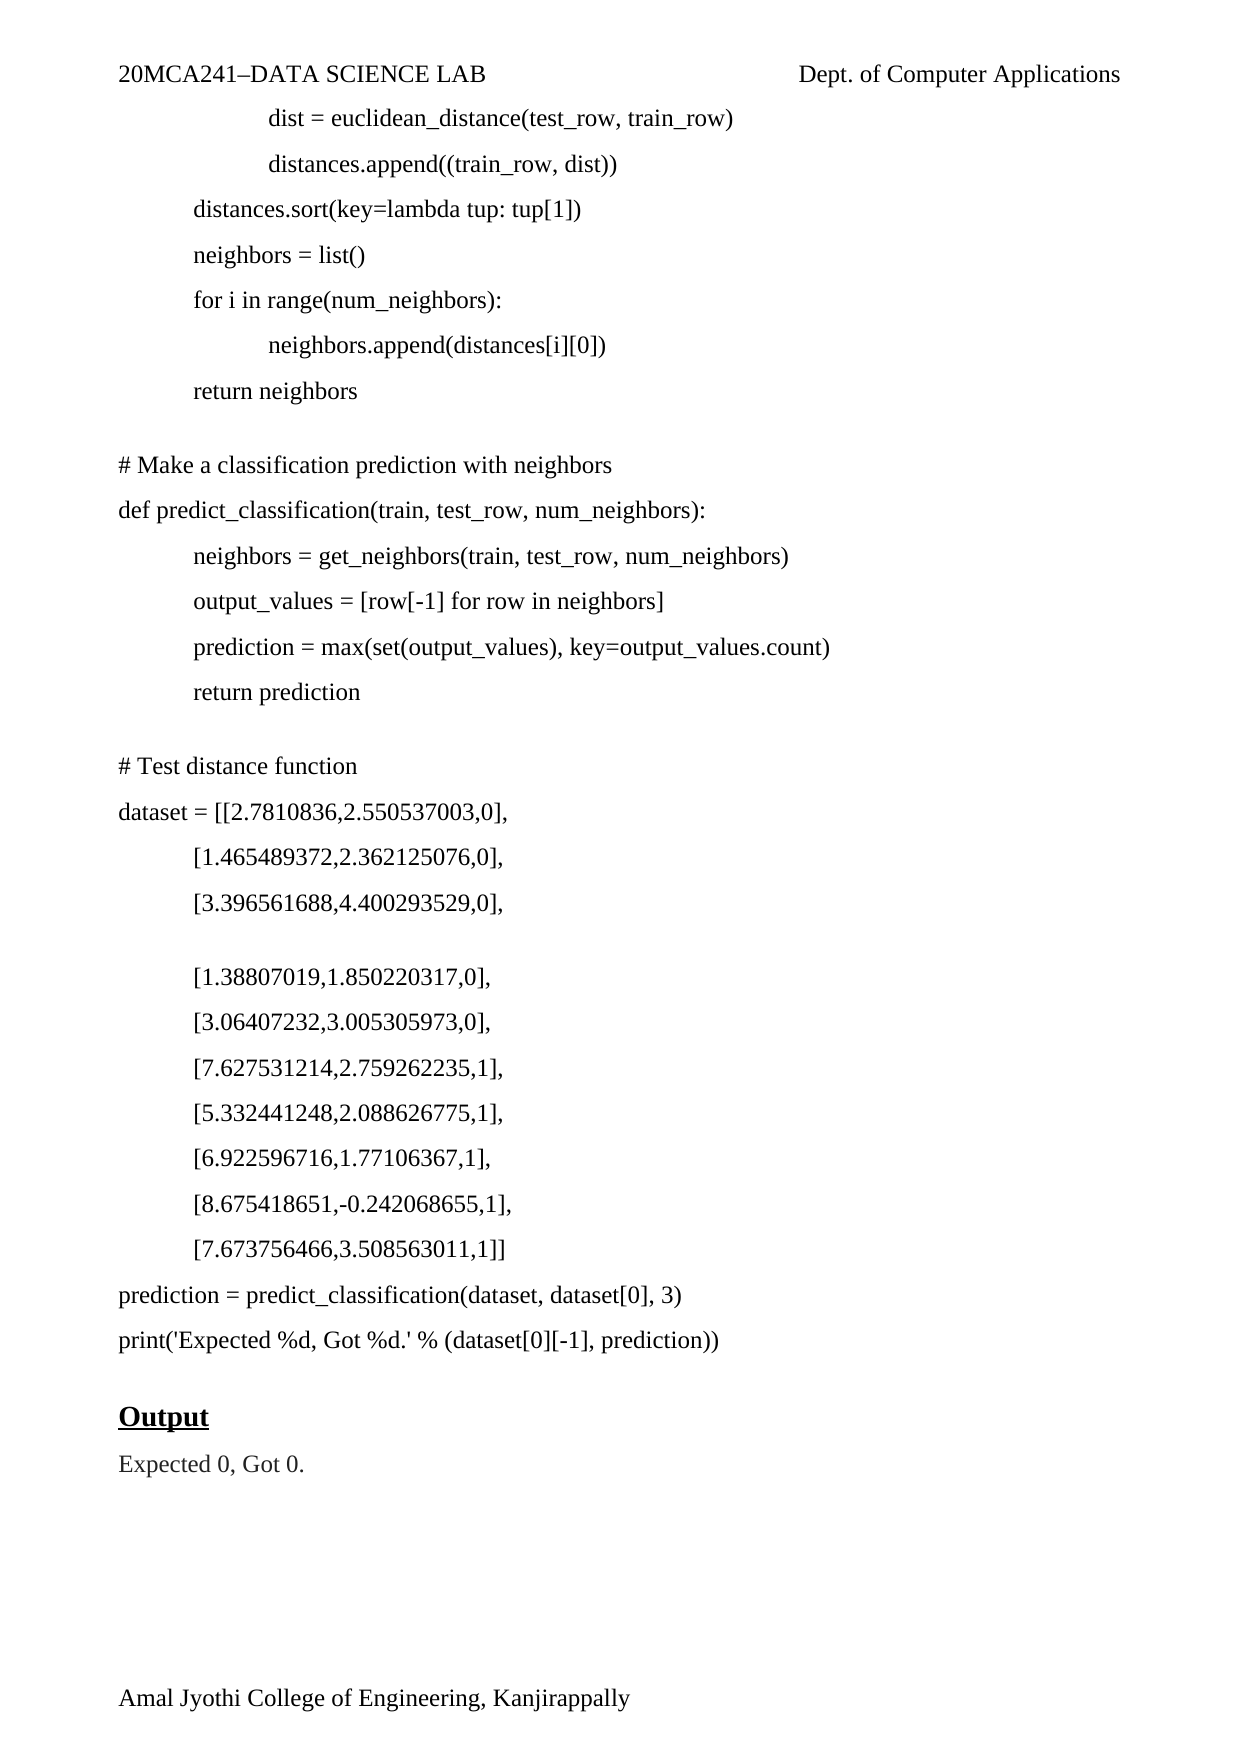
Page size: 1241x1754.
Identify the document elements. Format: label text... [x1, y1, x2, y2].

text [1.38807019,1.850220317,0], [118, 962, 1167, 991]
text [6.922596716,1.77106367,1], [118, 1143, 1167, 1172]
text [3.06407232,3.005305973,0], [118, 1007, 1167, 1036]
text # Make a classification prediction with neighbors [118, 450, 1167, 479]
text return neighbors [118, 376, 1167, 405]
text [5.332441248,2.088626775,1], [118, 1098, 1167, 1127]
text dataset = [[2.7810836,2.550537003,0], [118, 797, 1167, 826]
text [1.465489372,2.362125076,0], [118, 842, 1167, 871]
text distances.sort(key=lambda tup: tup[1]) [118, 194, 1167, 223]
text neighbors.append(distances[i][0]) [118, 331, 1167, 359]
text Output [118, 1399, 1167, 1433]
text [8.675418651,-0.242068655,1], [118, 1189, 1167, 1218]
text [3.396561688,4.400293529,0], [118, 888, 1167, 945]
text Expected 0, Got 0. [118, 1449, 1167, 1478]
text dist = euclidean_distance(test_row, train_row) [118, 103, 1167, 132]
text print('Expected %d, Got %d.' % (dataset[0][-1], prediction)) [118, 1325, 1167, 1354]
text prediction = predict_classification(dataset, dataset[0], 3) [118, 1280, 1167, 1308]
text [7.673756466,3.508563011,1]] [118, 1234, 1167, 1263]
text [7.627531214,2.759262235,1], [118, 1053, 1167, 1081]
text neighbors = list() [118, 240, 1167, 268]
text neighbors = get_neighbors(train, test_row, num_neighbors) [118, 541, 1167, 570]
text return prediction [118, 677, 1167, 706]
text output_values = [row[-1] for row in neighbors] [118, 586, 1167, 615]
text distances.append((train_row, dist)) [118, 149, 1167, 178]
text prediction = max(set(output_values), key=output_values.count) [118, 632, 1167, 661]
text # Test distance function [118, 751, 1167, 780]
text for i in range(num_neighbors): [118, 285, 1167, 314]
text def predict_classification(train, test_row, num_neighbors): [118, 496, 1167, 524]
